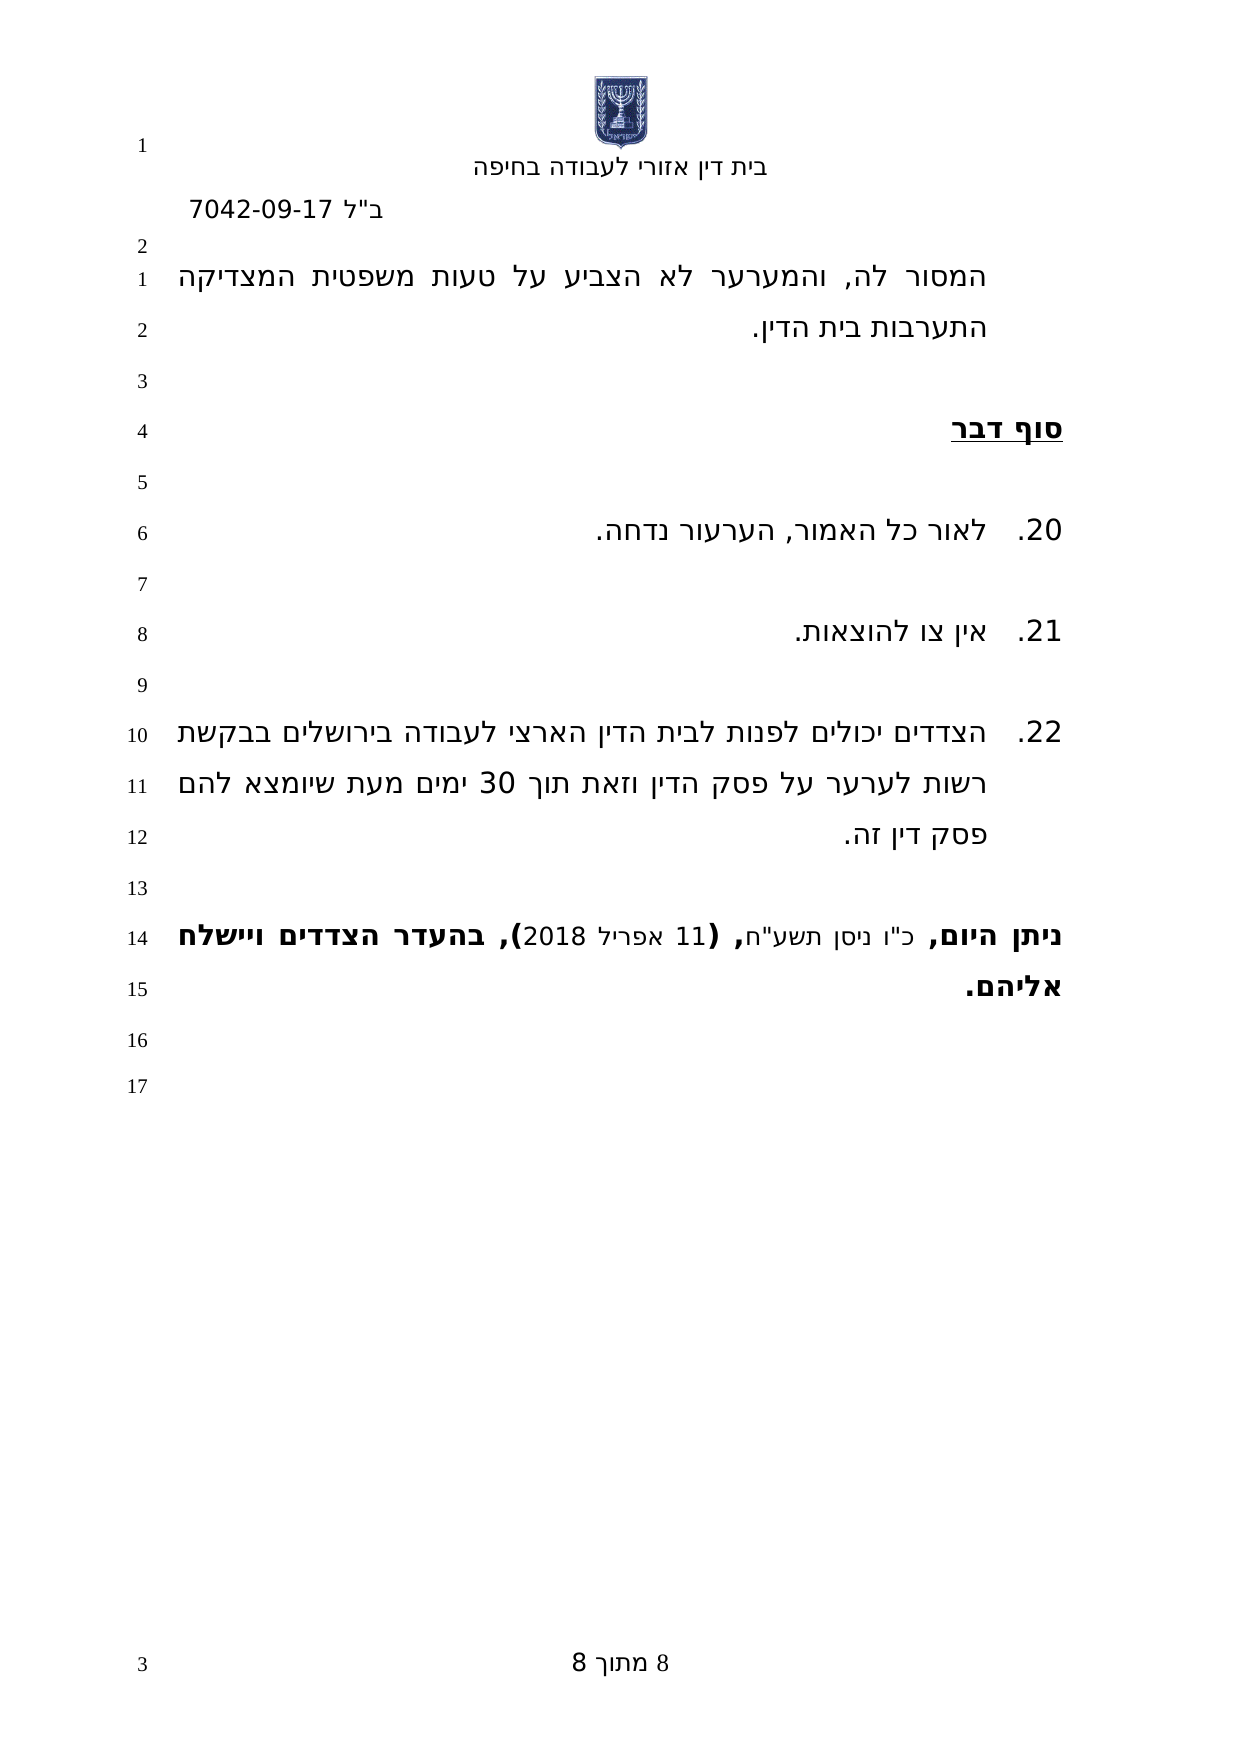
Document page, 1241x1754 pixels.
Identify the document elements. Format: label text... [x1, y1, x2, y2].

text סוף דבר [177, 412, 1063, 446]
text 22. הצדדים יכולים לפנות לבית הדין הארצי לעבודה בירושלים בבקשת רשות לערער על פסק הדין וזאת תוך 30 ימים מעת שיומצא להם פסק דין זה. [177, 715, 1063, 851]
text 21. אין צו להוצאות. [177, 614, 1063, 648]
text 20. לאור כל האמור, הערעור נדחה. [177, 513, 1063, 547]
text ניתן היום, , (), בהעדר הצדדים ויישלח אליהם. [177, 918, 1063, 1003]
picture [589, 75, 651, 152]
